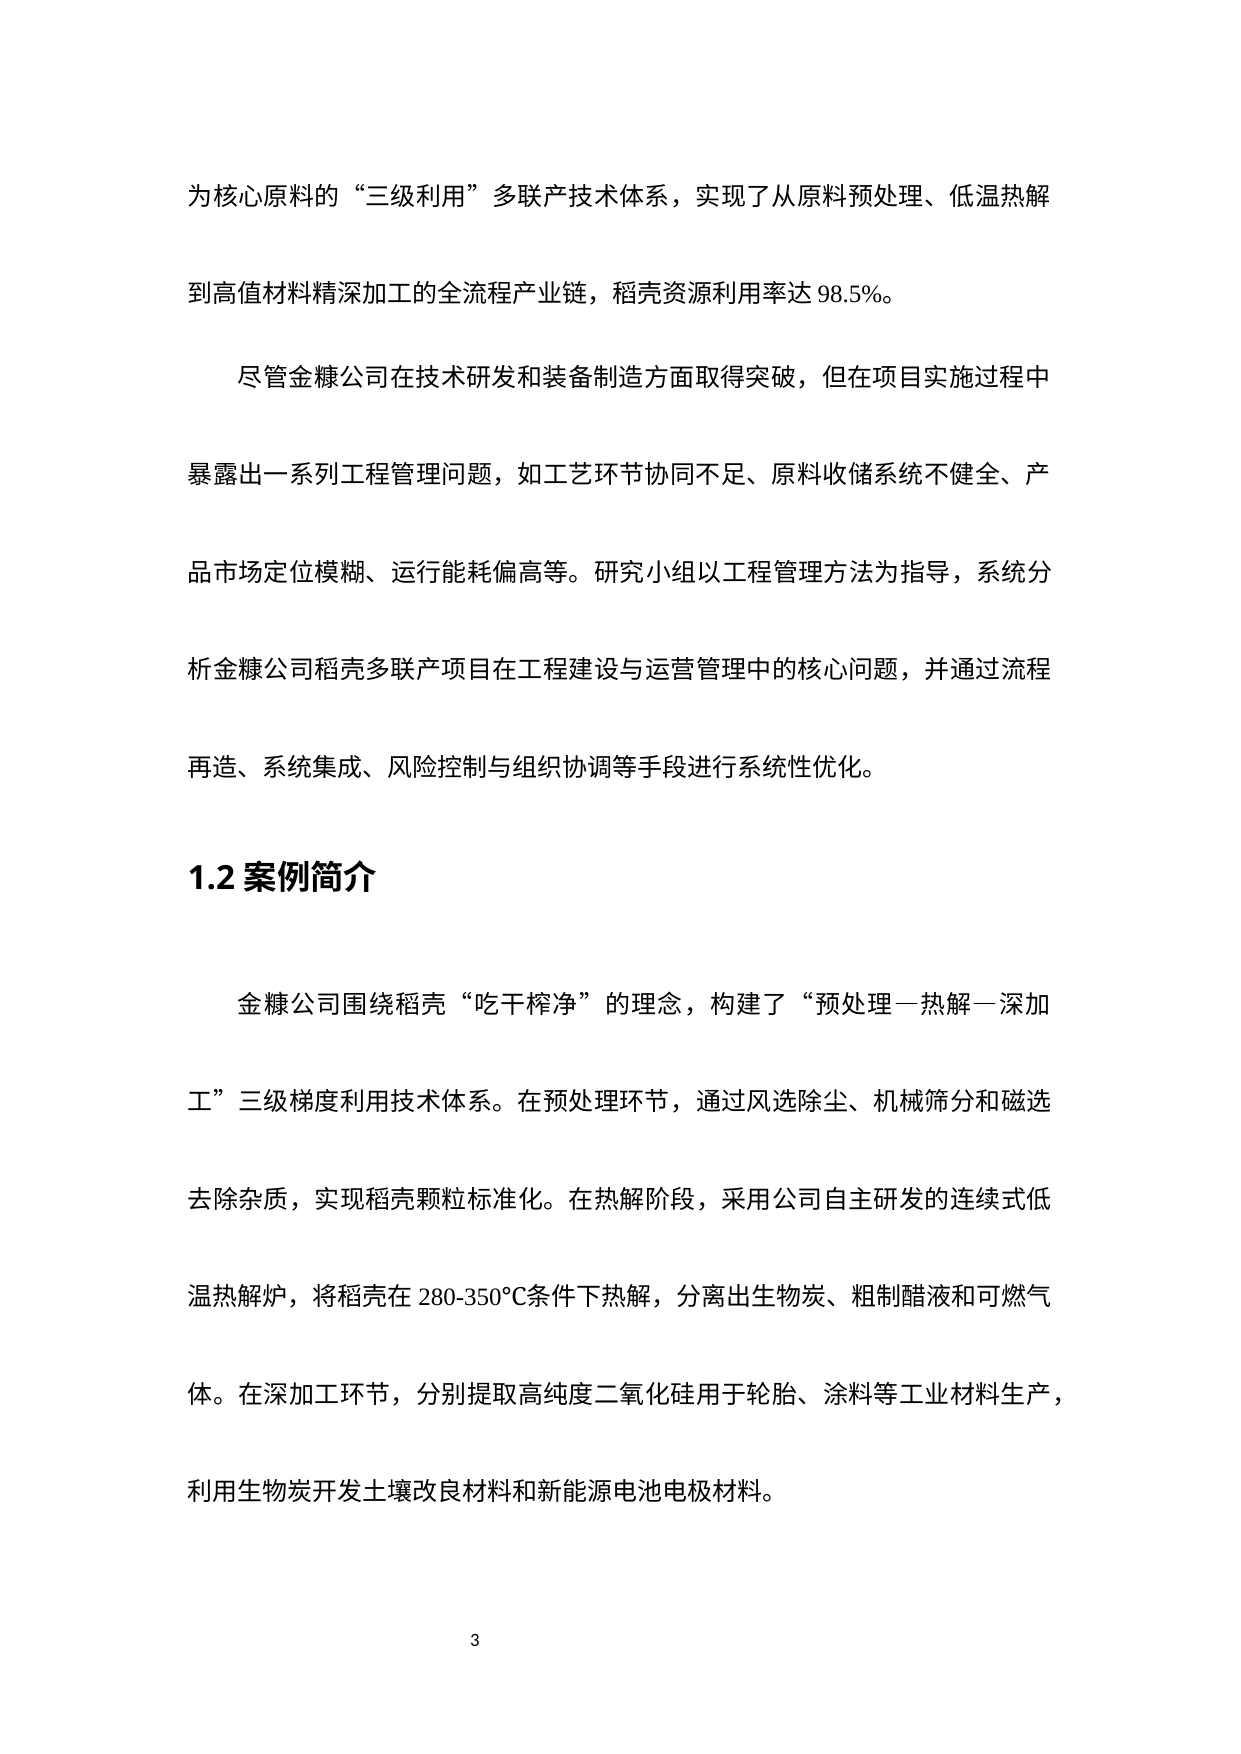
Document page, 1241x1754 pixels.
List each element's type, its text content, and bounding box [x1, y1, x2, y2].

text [187, 162, 1053, 324]
subtitle 案例简介 [187, 843, 1053, 908]
text 金糠公司围绕稻壳“吃干榨净”的理念，构建了“预处理—热解—深加工”三级梯度利用技术体系。在预处理环节，通过风选除尘、机械筛分和磁选去除杂质，实现稻壳颗粒标准化。在热解阶段，采用公司自主研发的连续式低温热解炉，将稻壳在280-350℃条件下热解，分离出生物炭、粗制醋液和可燃气体。在深加工环节，分别提取高纯度二氧化硅用于轮胎、涂料等工业材料生产，利用生物炭开发土壤改良材料和新能源电池电极材料。 [187, 970, 1053, 1522]
text 尽管金糠公司在技术研发和装备制造方面取得突破，但在项目实施过程中暴露出一系列工程管理问题，如工艺环节协同不足、原料收储系统不健全、产品市场定位模糊、运行能耗偏高等。研究小组以工程管理方法为指导，系统分析金糠公司稻壳多联产项目在工程建设与运营管理中的核心问题，并通过流程再造、系统集成、风险控制与组织协调等手段进行系统性优化。 [187, 343, 1053, 798]
